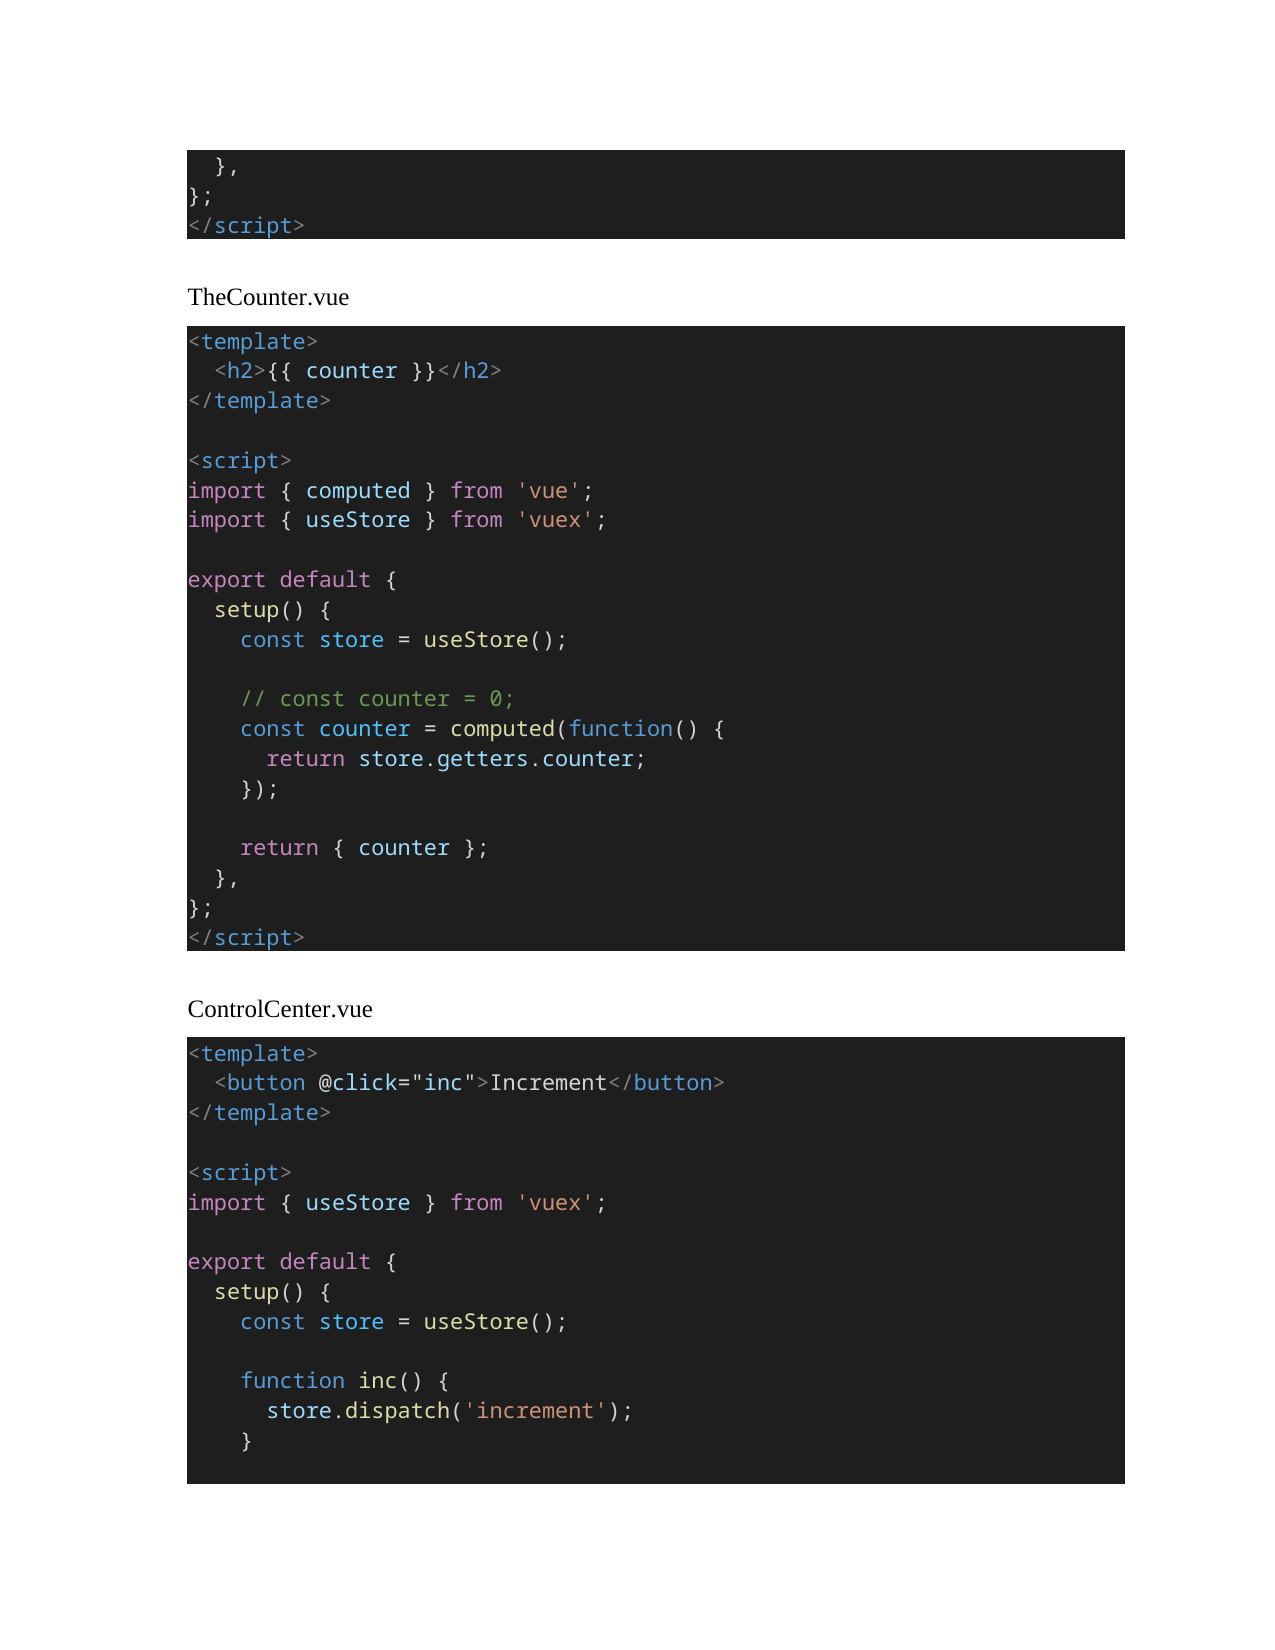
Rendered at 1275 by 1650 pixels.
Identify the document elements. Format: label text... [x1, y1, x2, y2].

text <button @click="inc">Increment</button> [187, 1067, 1125, 1097]
text function inc() { [187, 1365, 1125, 1395]
text export default { [187, 1246, 1125, 1276]
text </script> [187, 209, 1125, 239]
text }, [187, 150, 1125, 180]
text }; [187, 892, 1125, 921]
list ControlCenter.vue [187, 994, 1125, 1023]
text </script> [187, 921, 1125, 951]
text }); [187, 772, 1125, 802]
text </template> [187, 385, 1125, 415]
text }; [187, 180, 1125, 209]
text return { counter }; [187, 832, 1125, 862]
text <h2>{{ counter }}</h2> [187, 355, 1125, 385]
text import { computed } from 'vue'; [187, 474, 1125, 504]
text <script> [187, 1157, 1125, 1186]
text import { useStore } from 'vuex'; [187, 504, 1125, 534]
text <template> [187, 326, 1125, 355]
text } [187, 1425, 1125, 1454]
text return store.getters.counter; [187, 743, 1125, 772]
text }, [187, 862, 1125, 892]
text store.dispatch('increment'); [187, 1395, 1125, 1425]
text const counter = computed(function() { [187, 713, 1125, 743]
text const store = useStore(); [187, 623, 1125, 653]
text import { useStore } from 'vuex'; [187, 1186, 1125, 1216]
text setup() { [187, 1276, 1125, 1306]
text </template> [187, 1097, 1125, 1127]
text export default { [187, 564, 1125, 594]
text // const counter = 0; [187, 683, 1125, 713]
text <script> [187, 445, 1125, 474]
text setup() { [187, 594, 1125, 623]
list TheCounter.vue [187, 282, 1125, 311]
text <template> [187, 1037, 1125, 1067]
text const store = useStore(); [187, 1306, 1125, 1335]
